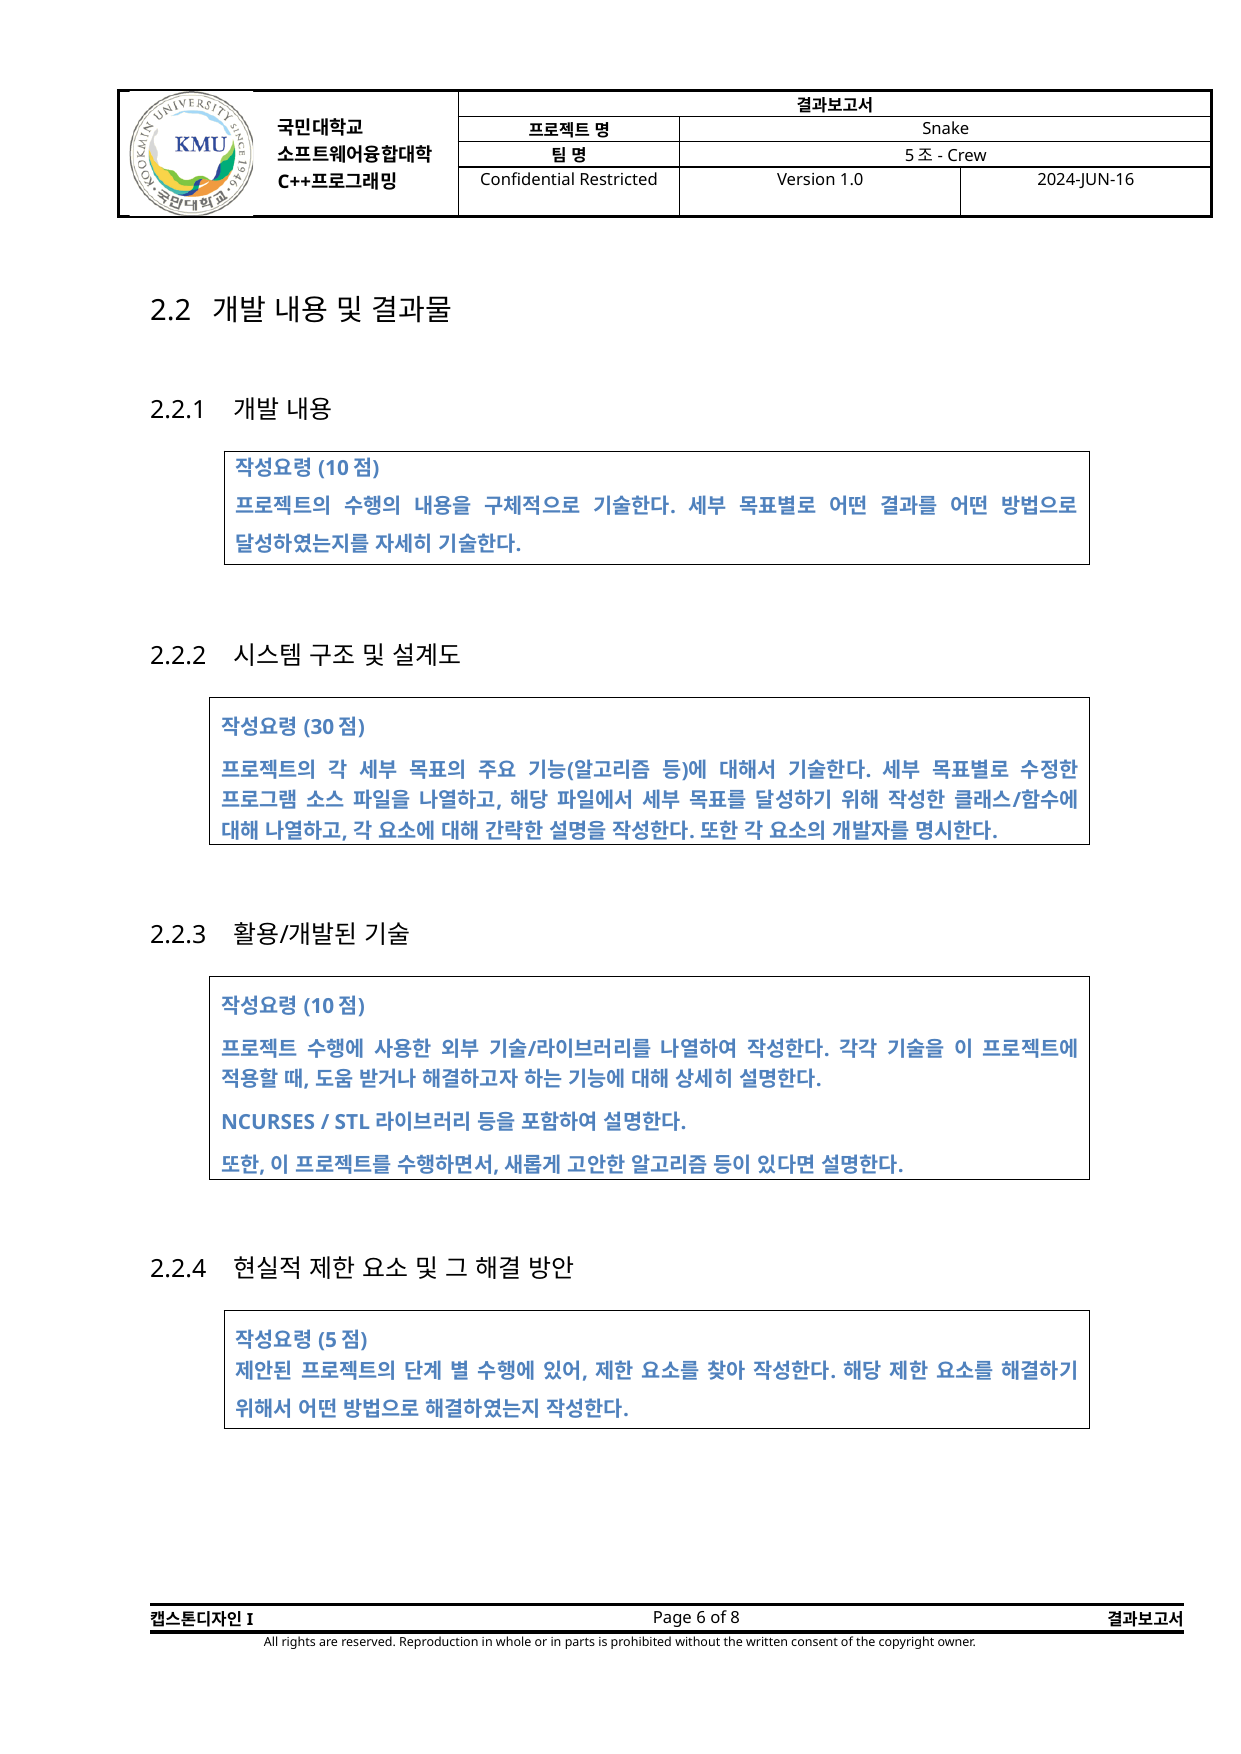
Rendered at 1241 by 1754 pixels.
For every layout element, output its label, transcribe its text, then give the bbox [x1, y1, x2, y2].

table_header 작성요령 (10점) 프로젝트의 수행의 내용을 구체적으로 기술한다. 세부 목표별로 어떤 결과를 어떤 방법으로 달성하였는지를 자세히 기술한다. [225, 452, 1089, 563]
subtitle 활용/개발된 기술 [150, 914, 1090, 951]
subtitle 개발 내용 [150, 389, 1090, 426]
subtitle 시스템 구조 및 설계도 [150, 636, 1090, 672]
table_header 작성요령 (30점) 프로젝트의 각 세부 목표의 주요 기능(알고리즘 등)에 대해서 기술한다. 세부 목표별로 수정한 프로그램 소스 파일을 나열하고, 해당 파일에서 세부 목표를 달성하기 위해 작성한 클래스/함수에 대해 나열하고, 각 요소에 대해 간략한 설명을 작성한다. 또한 각 요소의 개발자를 명시한다. [210, 698, 1089, 844]
picture [129, 91, 254, 216]
subtitle 개발 내용 및 결과물 [150, 286, 1090, 329]
table_header 작성요령 (10점) 프로젝트 수행에 사용한 외부 기술/라이브러리를 나열하여 작성한다. 각각 기술을 이 프로젝트에 적용할 때, 도움 받거나 해결하고자 하는 기능에 대해 상세히 설명한다. NCURSES / STL 라이브러리 등을 포함하여 설명한다. 또한, 이 프로젝트를 수행하면서, 새롭게 고안한 알고리즘 등이 있다면 설명한다. [210, 977, 1089, 1178]
subtitle 현실적 제한 요소 및 그 해결 방안 [150, 1249, 1090, 1285]
table_header 작성요령 (5점) 제안된 프로젝트의 단계 별 수행에 있어, 제한 요소를 찾아 작성한다. 해당 제한 요소를 해결하기 위해서 어떤 방법으로 해결하였는지 작성한다. [225, 1311, 1089, 1428]
